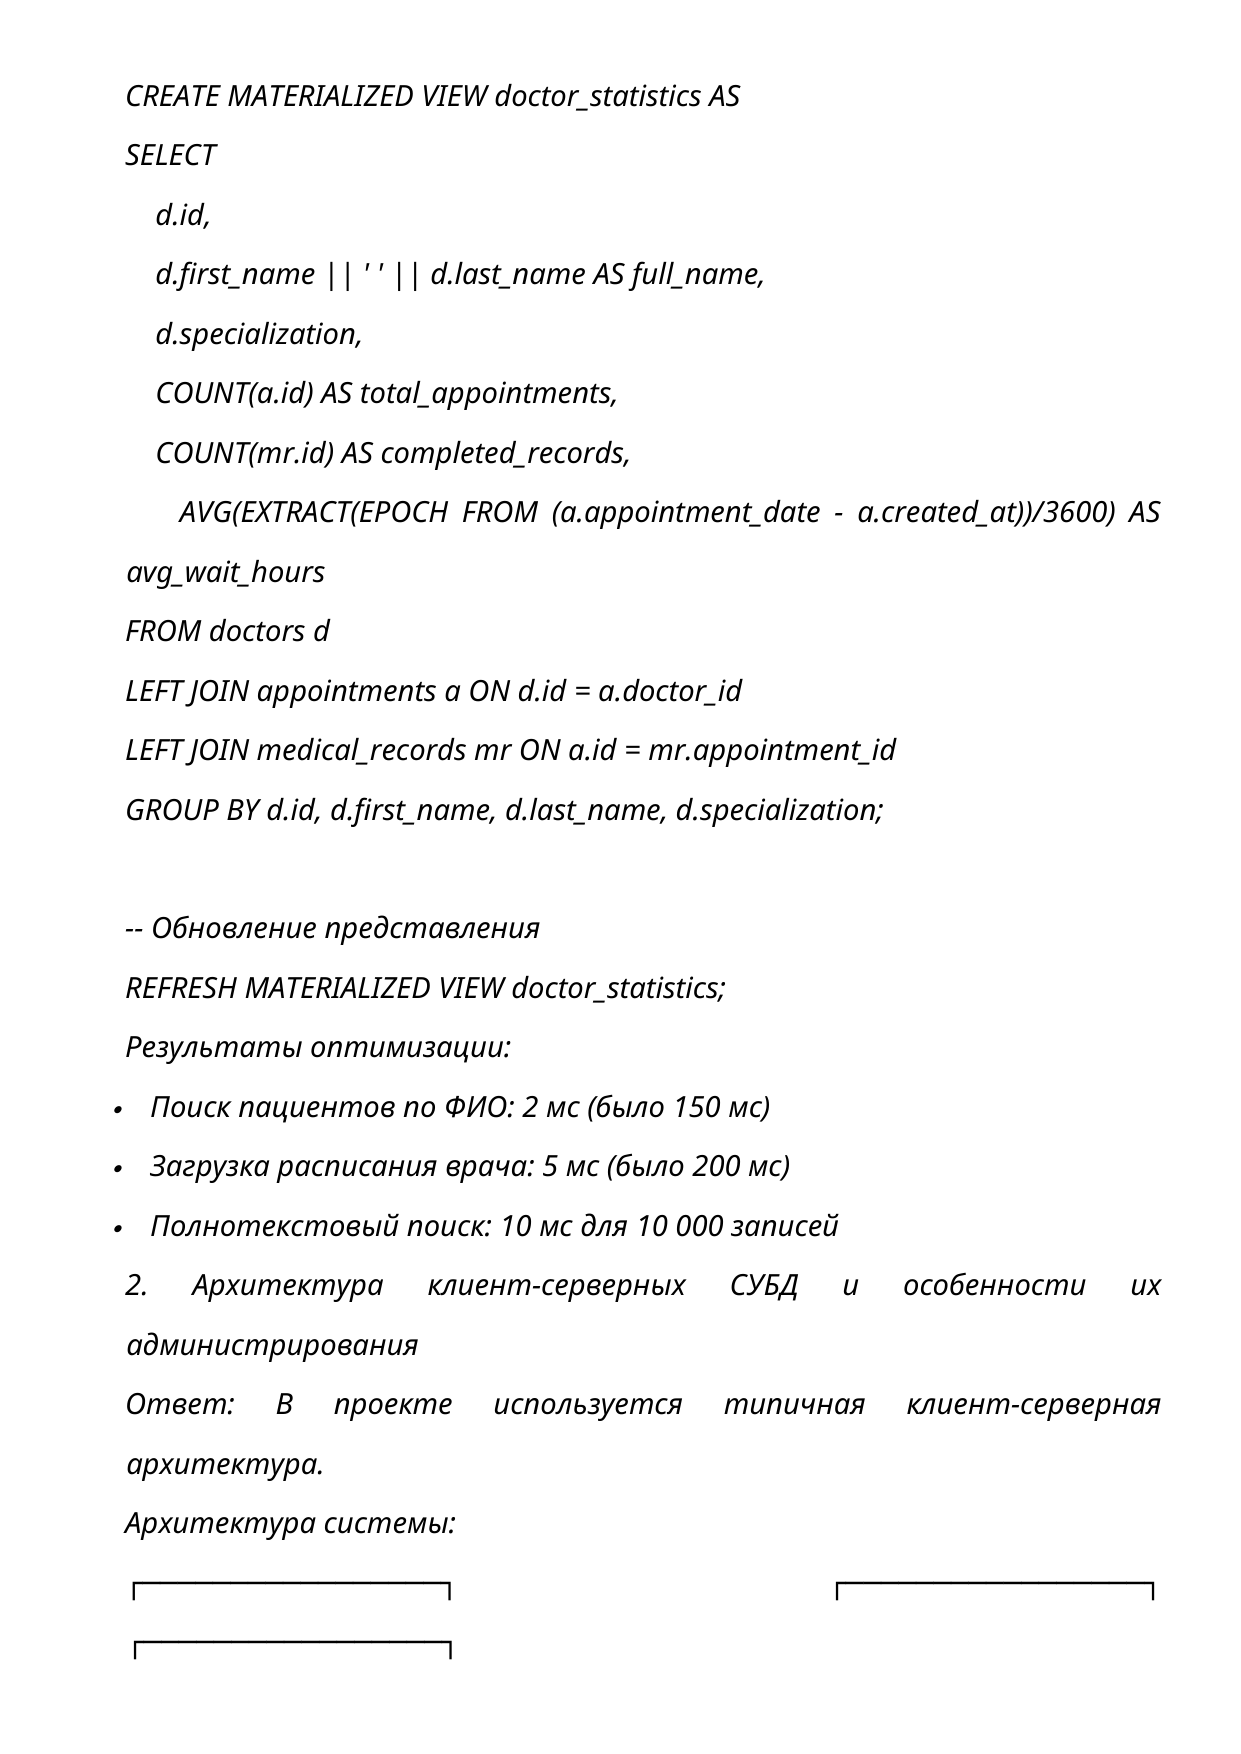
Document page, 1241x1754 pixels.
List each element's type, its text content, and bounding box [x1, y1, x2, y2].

text COUNT(a.id) AS total_appointments, [125, 372, 1165, 412]
text Архитектура системы: [125, 1502, 1165, 1542]
text d.first_name || ' ' || d.last_name AS full_name, [125, 253, 1165, 293]
text REFRESH MATERIALIZED VIEW doctor_statistics; [125, 967, 1165, 1007]
text ┌─────────────────┐ ┌─────────────────┐ ┌─────────────────┐ [125, 1562, 1165, 1661]
text d.specialization, [125, 313, 1165, 353]
list Загрузка расписания врача: 5 мс (было 200 мс) [112, 1146, 1165, 1185]
text d.id, [125, 194, 1165, 234]
list Поиск пациентов по ФИО: 2 мс (было 150 мс) [112, 1086, 1165, 1126]
text CREATE MATERIALIZED VIEW doctor_statistics AS [125, 75, 1165, 115]
text -- Обновление представления [125, 908, 1165, 947]
list Полнотекстовый поиск: 10 мс для 10 000 записей [112, 1205, 1165, 1245]
text Ответ: В проекте используется типичная клиент-серверная архитектура. [125, 1383, 1165, 1483]
text GROUP BY d.id, d.first_name, d.last_name, d.specialization; [125, 789, 1165, 828]
text LEFT JOIN appointments a ON d.id = a.doctor_id [125, 670, 1165, 709]
text COUNT(mr.id) AS completed_records, [125, 432, 1165, 472]
text 2. Архитектура клиент-серверных СУБД и особенности их администрирования [125, 1264, 1165, 1364]
text Результаты оптимизации: [125, 1027, 1165, 1066]
text SELECT [125, 134, 1165, 174]
text LEFT JOIN medical_records mr ON a.id = mr.appointment_id [125, 729, 1165, 769]
text FROM doctors d [125, 610, 1165, 650]
text AVG(EXTRACT(EPOCH FROM (a.appointment_date - a.created_at))/3600) AS avg_wait_hours [125, 491, 1165, 591]
